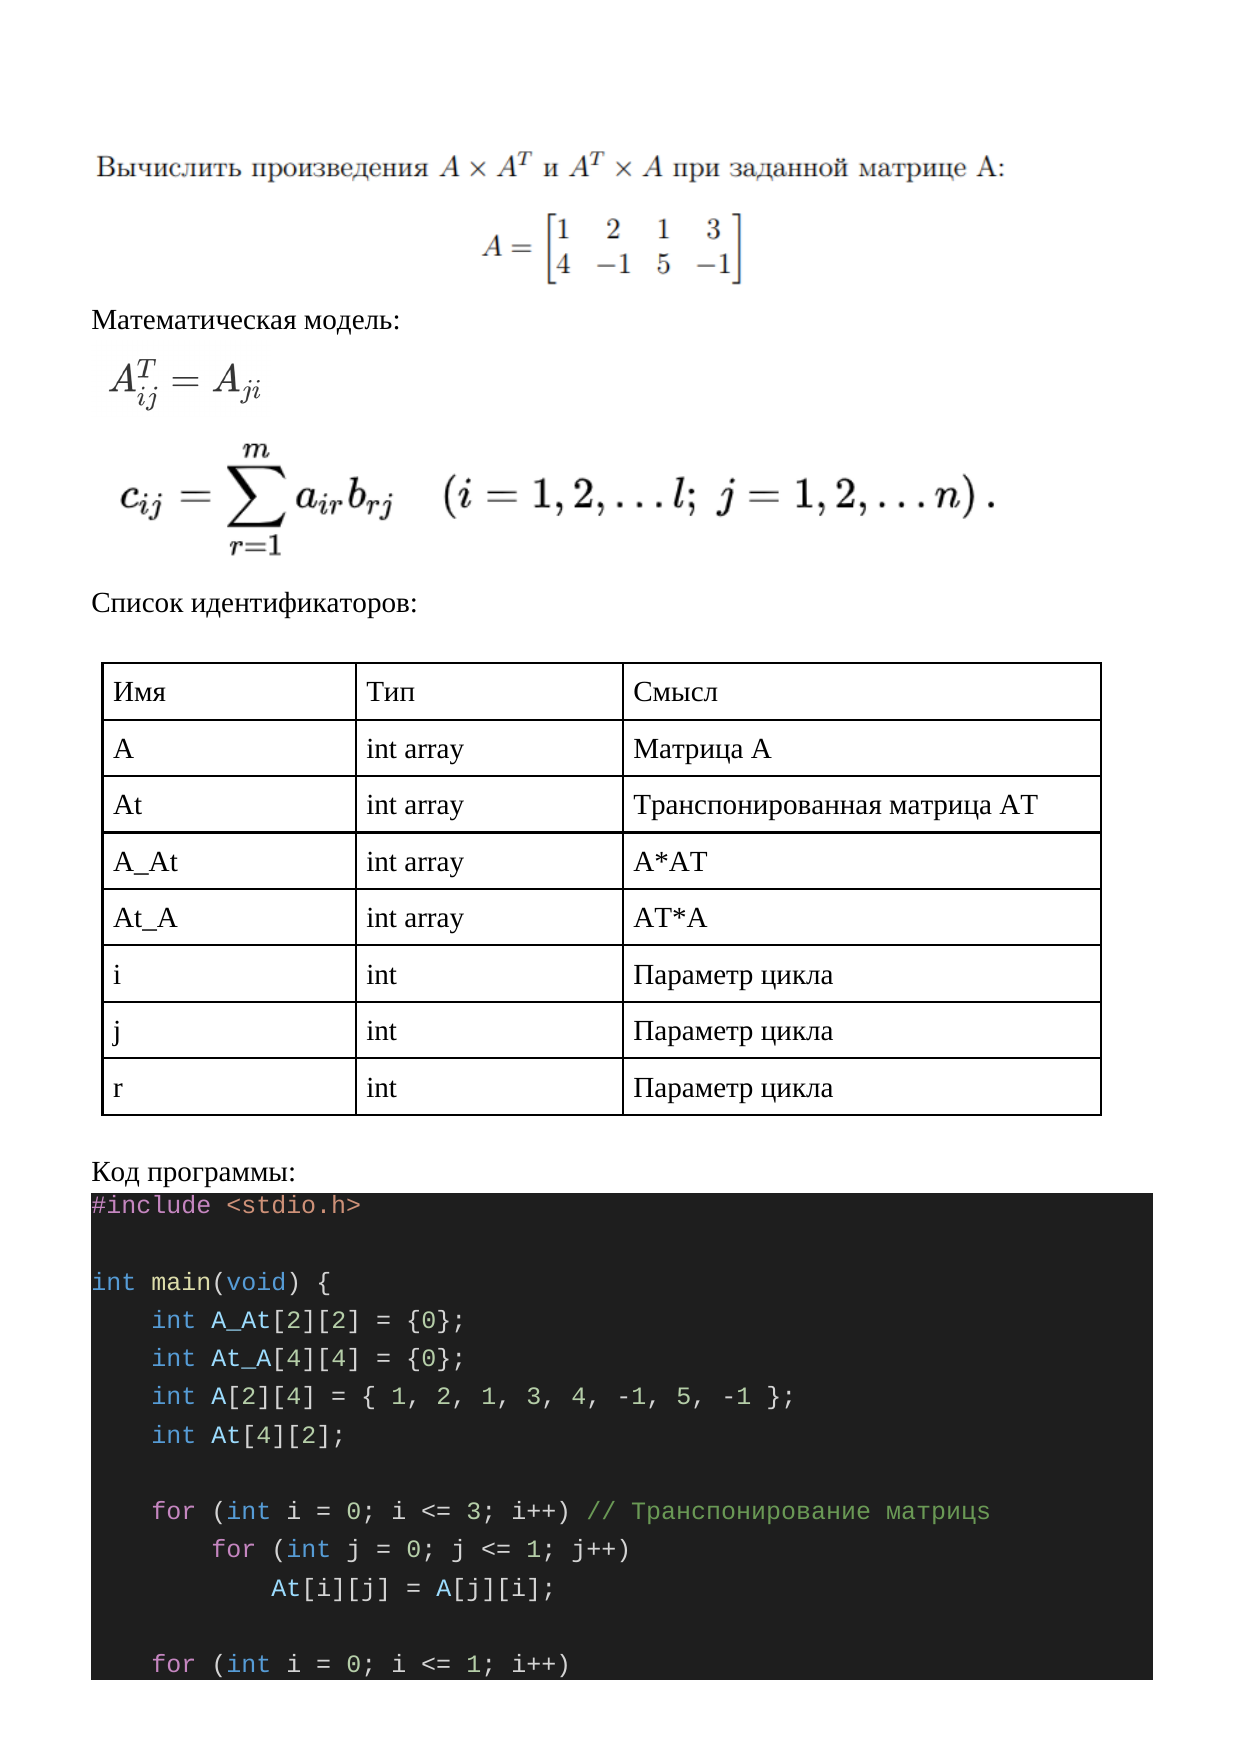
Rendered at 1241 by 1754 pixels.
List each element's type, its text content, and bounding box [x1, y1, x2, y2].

text for (int i = 0; i <= 1; i++) [91, 1652, 1153, 1680]
table_cell int [357, 1003, 622, 1057]
table_cell AT*A [624, 890, 1100, 944]
table_cell Транспонированная матрица AT [624, 777, 1100, 831]
text Код программы: [91, 1154, 1153, 1188]
table_header Тип [357, 664, 622, 718]
table_cell int array [357, 777, 622, 831]
table_header Смысл [624, 664, 1100, 718]
text Математическая модель: [91, 302, 1153, 335]
table_cell int [357, 946, 622, 1001]
table_cell A*AT [624, 834, 1100, 888]
table_cell Матрица А [624, 721, 1100, 775]
text for (int i = 0; i <= 3; i++) // Транспонирование матрицs [91, 1499, 1153, 1527]
table_cell int array [357, 721, 622, 775]
text for (int j = 0; j <= 1; j++) [91, 1537, 1153, 1565]
text Список идентификаторов: [91, 585, 1153, 618]
picture [91, 420, 1032, 581]
table_cell int array [357, 834, 622, 888]
table_cell A [104, 721, 355, 775]
table_cell Параметр цикла [624, 1059, 1100, 1114]
text int main(void) { [91, 1269, 1153, 1298]
picture [91, 150, 1032, 298]
text int At_A[4][4] = {0}; [91, 1346, 1153, 1374]
text int A_At[2][2] = {0}; [91, 1307, 1153, 1336]
table_cell Параметр цикла [624, 946, 1100, 1001]
table_cell int [357, 1059, 622, 1114]
text int At[4][2]; [91, 1422, 1153, 1451]
table_cell At [104, 777, 355, 831]
text #include <stdio.h> [91, 1193, 1153, 1221]
table_header Имя [104, 664, 355, 718]
text int A[2][4] = { 1, 2, 1, 3, 4, -1, 5, -1 }; [91, 1384, 1153, 1412]
table_cell i [104, 946, 355, 1001]
table_cell r [104, 1059, 355, 1114]
table_cell int array [357, 890, 622, 944]
table_cell A_At [104, 834, 355, 888]
text At[i][j] = A[j][i]; [91, 1575, 1153, 1603]
picture [91, 340, 272, 417]
table_cell j [104, 1003, 355, 1057]
table_cell Параметр цикла [624, 1003, 1100, 1057]
table_cell At_A [104, 890, 355, 944]
